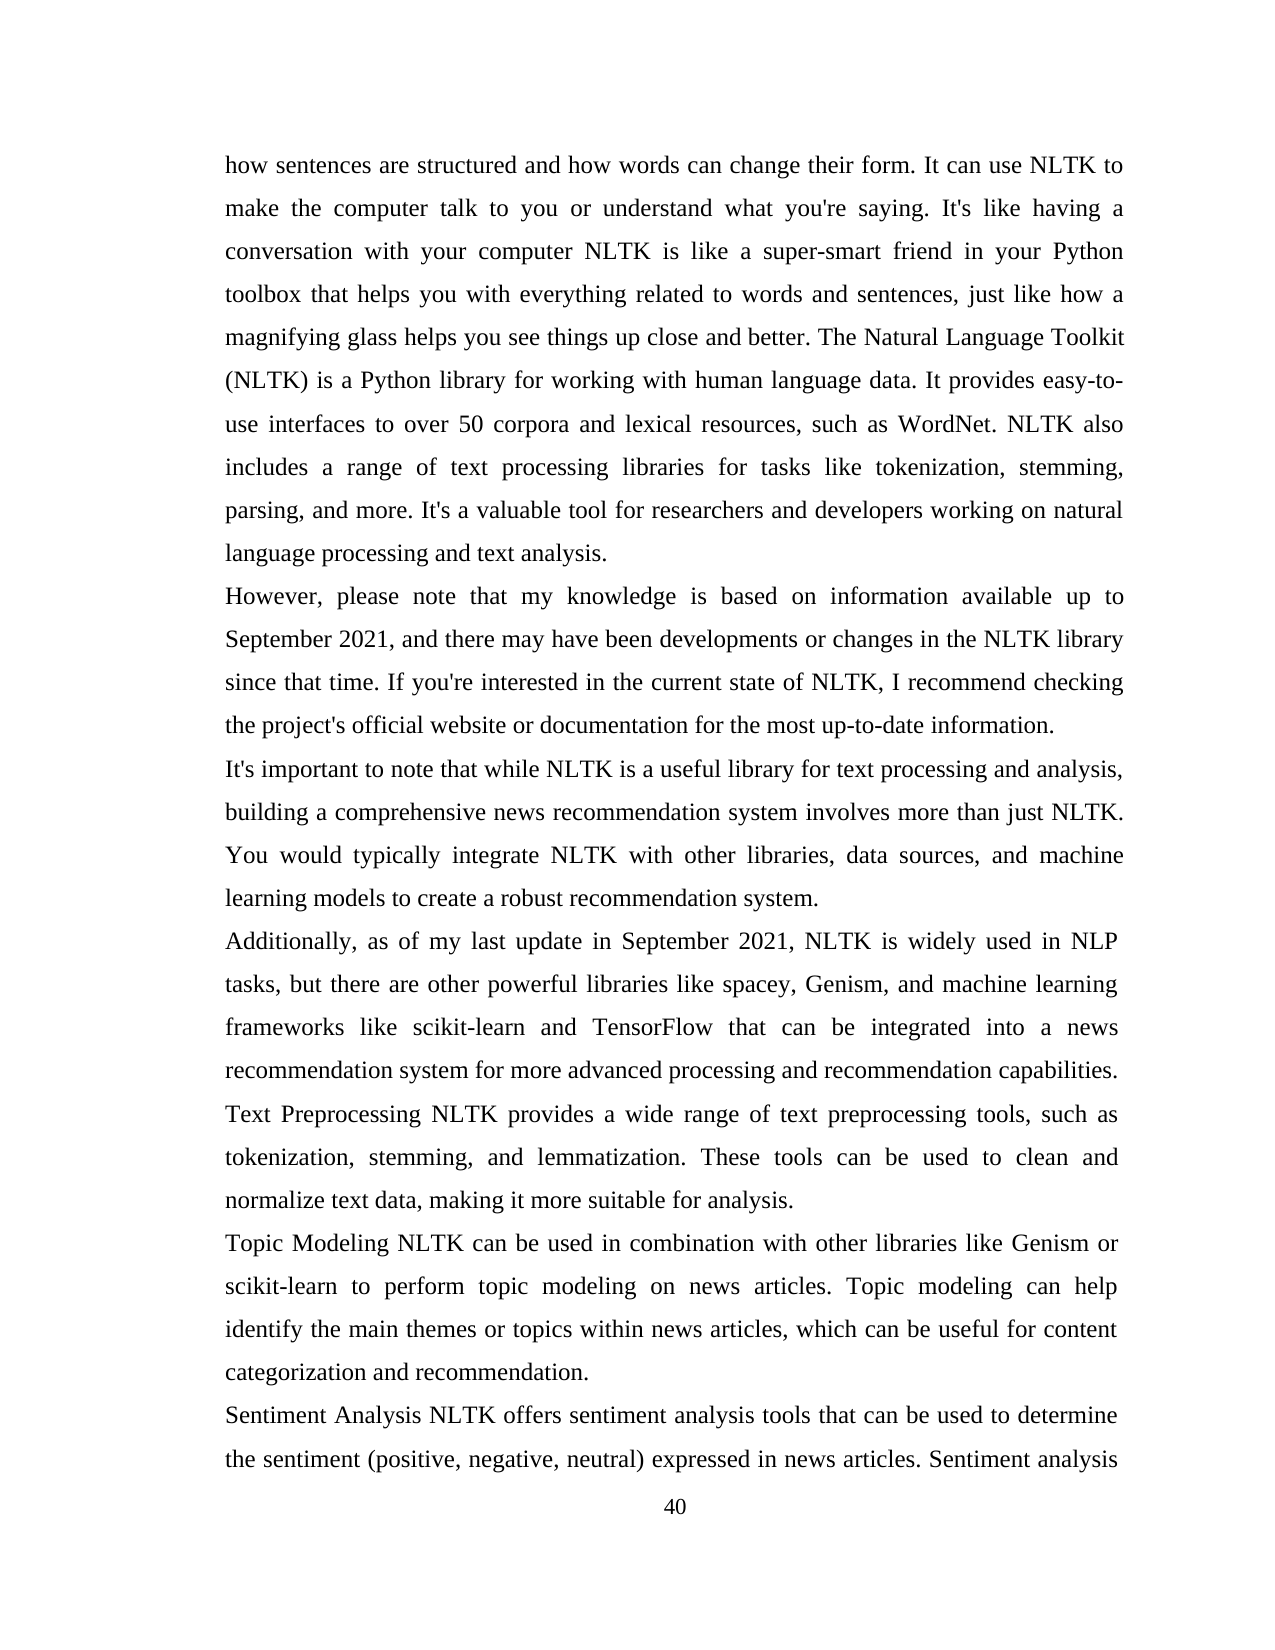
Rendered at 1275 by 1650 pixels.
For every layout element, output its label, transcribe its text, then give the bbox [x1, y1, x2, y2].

text Additionally, as of my last update in September 2021, NLTK is widely used in NLP tasks, but there are other powerful libraries like spacey, Genism, and machine learning frameworks like scikit-learn and TensorFlow that can be integrated into a news recommendation system for more advanced processing and recommendation capabilities. [225, 926, 1119, 1084]
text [225, 1401, 1119, 1472]
text It's important to note that while NLTK is a useful library for text processing and analysis, building a comprehensive news recommendation system involves more than just NLTK. You would typically integrate NLTK with other libraries, data sources, and machine learning models to create a robust recommendation system. [225, 754, 1125, 912]
text Topic Modeling NLTK can be used in combination with other libraries like Genism or scikit-learn to perform topic modeling on news articles. Topic modeling can help identify the main themes or topics within news articles, which can be useful for content categorization and recommendation. [225, 1228, 1119, 1386]
text Text Preprocessing NLTK provides a wide range of text preprocessing tools, such as tokenization, stemming, and lemmatization. These tools can be used to clean and normalize text data, making it more suitable for analysis. [225, 1099, 1119, 1214]
text However, please note that my knowledge is based on information available up to September 2021, and there may have been developments or changes in the NLTK library since that time. If you're interested in the current state of NLTK, I recommend checking the project's official website or documentation for the most up-to-date information. [225, 581, 1125, 739]
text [225, 150, 1125, 567]
